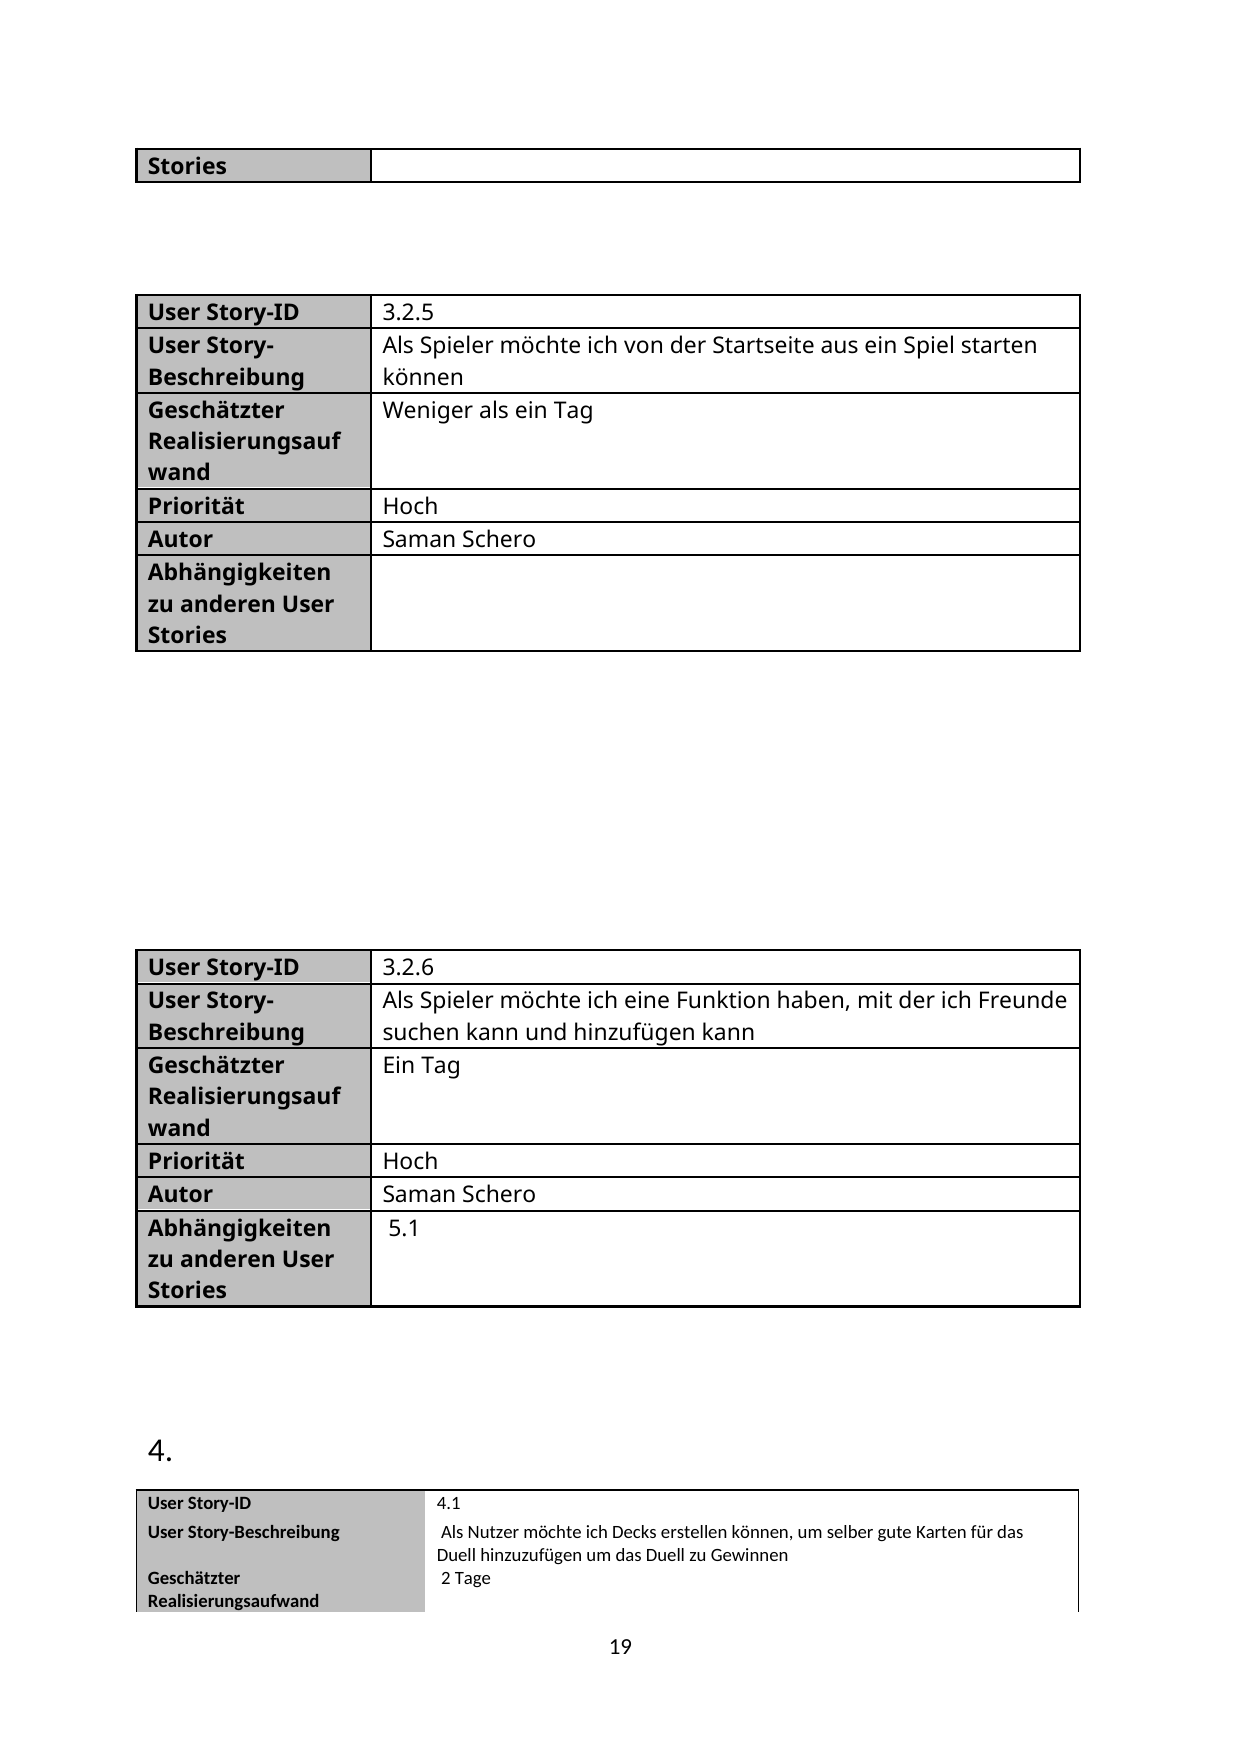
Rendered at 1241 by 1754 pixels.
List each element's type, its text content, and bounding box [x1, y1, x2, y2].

table_cell Hoch [372, 1145, 1079, 1176]
table_cell [372, 150, 1079, 181]
table_cell Geschätzter Realisierungsaufwand [138, 394, 370, 487]
table_header 3.2.6 [372, 951, 1079, 982]
table_header User Story-ID [137, 1491, 425, 1521]
table_cell User Story-Beschreibung [137, 1521, 425, 1566]
table_cell User Story-Beschreibung [138, 329, 370, 392]
table_header 3.2.5 [372, 296, 1079, 327]
table_cell Als Spieler möchte ich eine Funktion haben, mit der ich Freunde suchen kann und hinzufügen kann [372, 985, 1079, 1047]
table_cell Ein Tag [372, 1049, 1079, 1143]
table_cell Als Spieler möchte ich von der Startseite aus ein Spiel starten können [372, 329, 1079, 392]
table_cell Geschätzter Realisierungsaufwand [138, 1049, 370, 1143]
table_cell 2 Tage [425, 1566, 1078, 1612]
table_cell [138, 150, 370, 181]
table_cell Priorität [138, 1145, 370, 1176]
table_cell User Story-Beschreibung [138, 985, 370, 1047]
table_cell Abhängigkeiten zu anderen User Stories [138, 1212, 370, 1305]
table_header User Story-ID [138, 951, 370, 982]
table_cell 5.1 [372, 1212, 1079, 1305]
table_cell Abhängigkeiten zu anderen User Stories [138, 556, 370, 650]
table_cell [372, 556, 1079, 650]
table_header User Story-ID [138, 296, 370, 327]
table_cell Weniger als ein Tag [372, 394, 1079, 487]
table_cell Saman Schero [372, 523, 1079, 554]
table_cell Saman Schero [372, 1178, 1079, 1209]
table_cell Autor [138, 523, 370, 554]
table_cell Priorität [138, 490, 370, 521]
table_header 4.1 [425, 1491, 1078, 1521]
text 4. [148, 1429, 1093, 1469]
table_cell Hoch [372, 490, 1079, 521]
table_cell Autor [138, 1178, 370, 1209]
table_cell Geschätzter Realisierungsaufwand [137, 1566, 425, 1612]
table_cell Als Nutzer möchte ich Decks erstellen können, um selber gute Karten für das Duell hinzuzufügen um das Duell zu Gewinnen [425, 1521, 1078, 1566]
